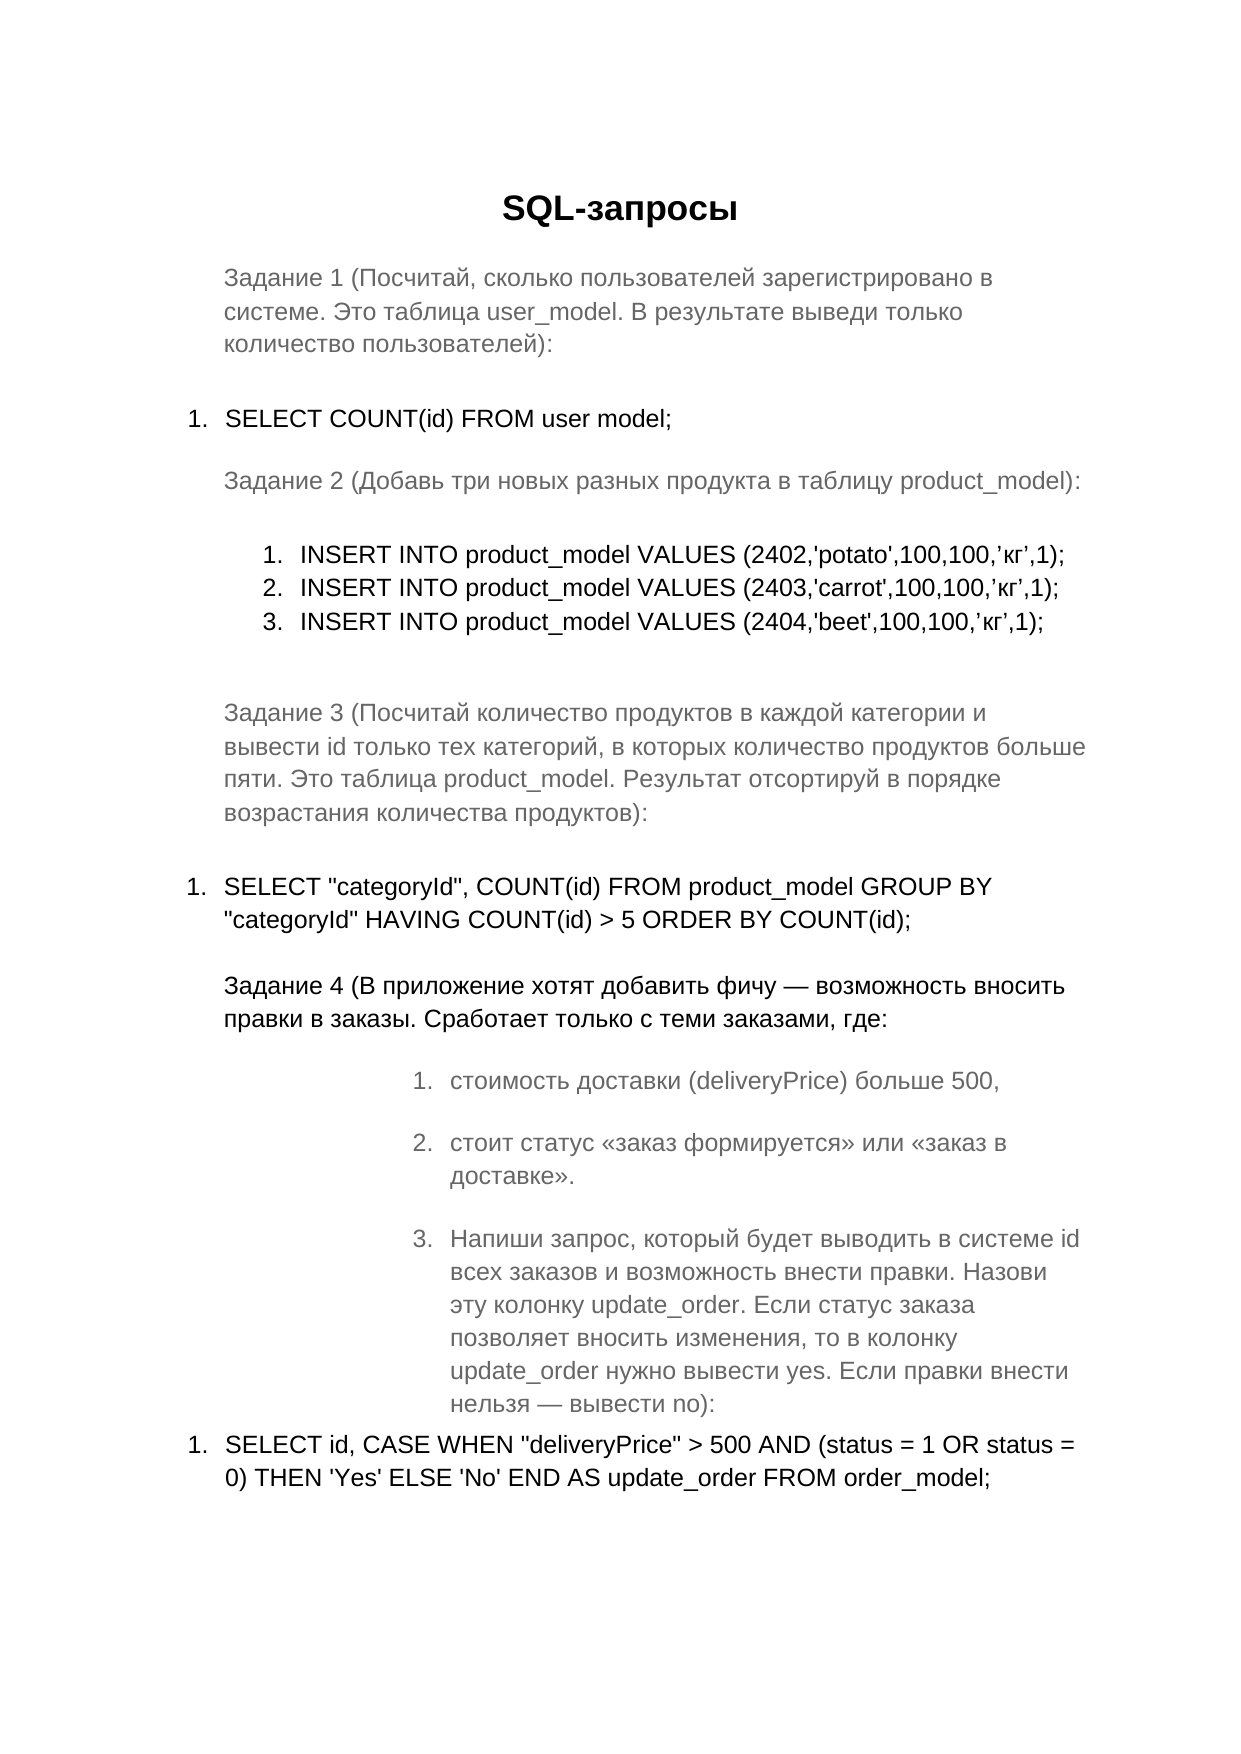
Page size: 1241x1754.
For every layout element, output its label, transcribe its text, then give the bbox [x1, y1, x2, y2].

subtitle Напиши запрос, который будет выводить в системе id всех заказов и возможность внести правки. Назови эту колонку update_order. Если статус заказа позволяет вносить изменения, то в колонку update_order нужно вывести yes. Если правки внести нельзя — вывести no): [412, 1223, 1090, 1417]
subtitle стоит статус «заказ формируется» или «заказ в доставке». [412, 1128, 1090, 1190]
list SELECT COUNT(id) FROM user model; [187, 404, 1090, 433]
subtitle Задание 2 (Добавь три новых разных продукта в таблицу product_model): [224, 466, 1090, 528]
subtitle SQL-запросы [150, 187, 1090, 228]
list SELECT "categoryId", COUNT(id) FROM product_model GROUP BY "categoryId" HAVING COUNT(id) > 5 ORDER BY COUNT(id); Задание 4 (В приложение хотят добавить фичу — возможность вносить правки в заказы. Сработает только с теми заказами, где: [186, 872, 1090, 1033]
list SELECT id, CASE WHEN "deliveryPrice" > 500 AND (status = 1 OR status = 0) THEN 'Yes' ELSE 'No' END AS update_order FROM order_model; [187, 1430, 1090, 1492]
list INSERT INTO product_model VALUES (2403,'carrot',100,100,’кг’,1); [262, 573, 1090, 602]
list INSERT INTO product_model VALUES (2402,'potato',100,100,’кг’,1); [262, 540, 1090, 569]
subtitle стоимость доставки (deliveryPrice) больше 500, [412, 1066, 1090, 1095]
list INSERT INTO product_model VALUES (2404,'beet',100,100,’кг’,1); [262, 606, 1090, 665]
subtitle Задание 1 (Посчитай, сколько пользователей зарегистрировано в системе. Это таблица user_model. В результате выведи только количество пользователей): [224, 263, 1090, 391]
subtitle Задание 3 (Посчитай количество продуктов в каждой категории и вывести id только тех категорий, в которых количество продуктов больше пяти. Это таблица product_model. Результат отсортируй в порядке возрастания количества продуктов): [224, 698, 1090, 859]
